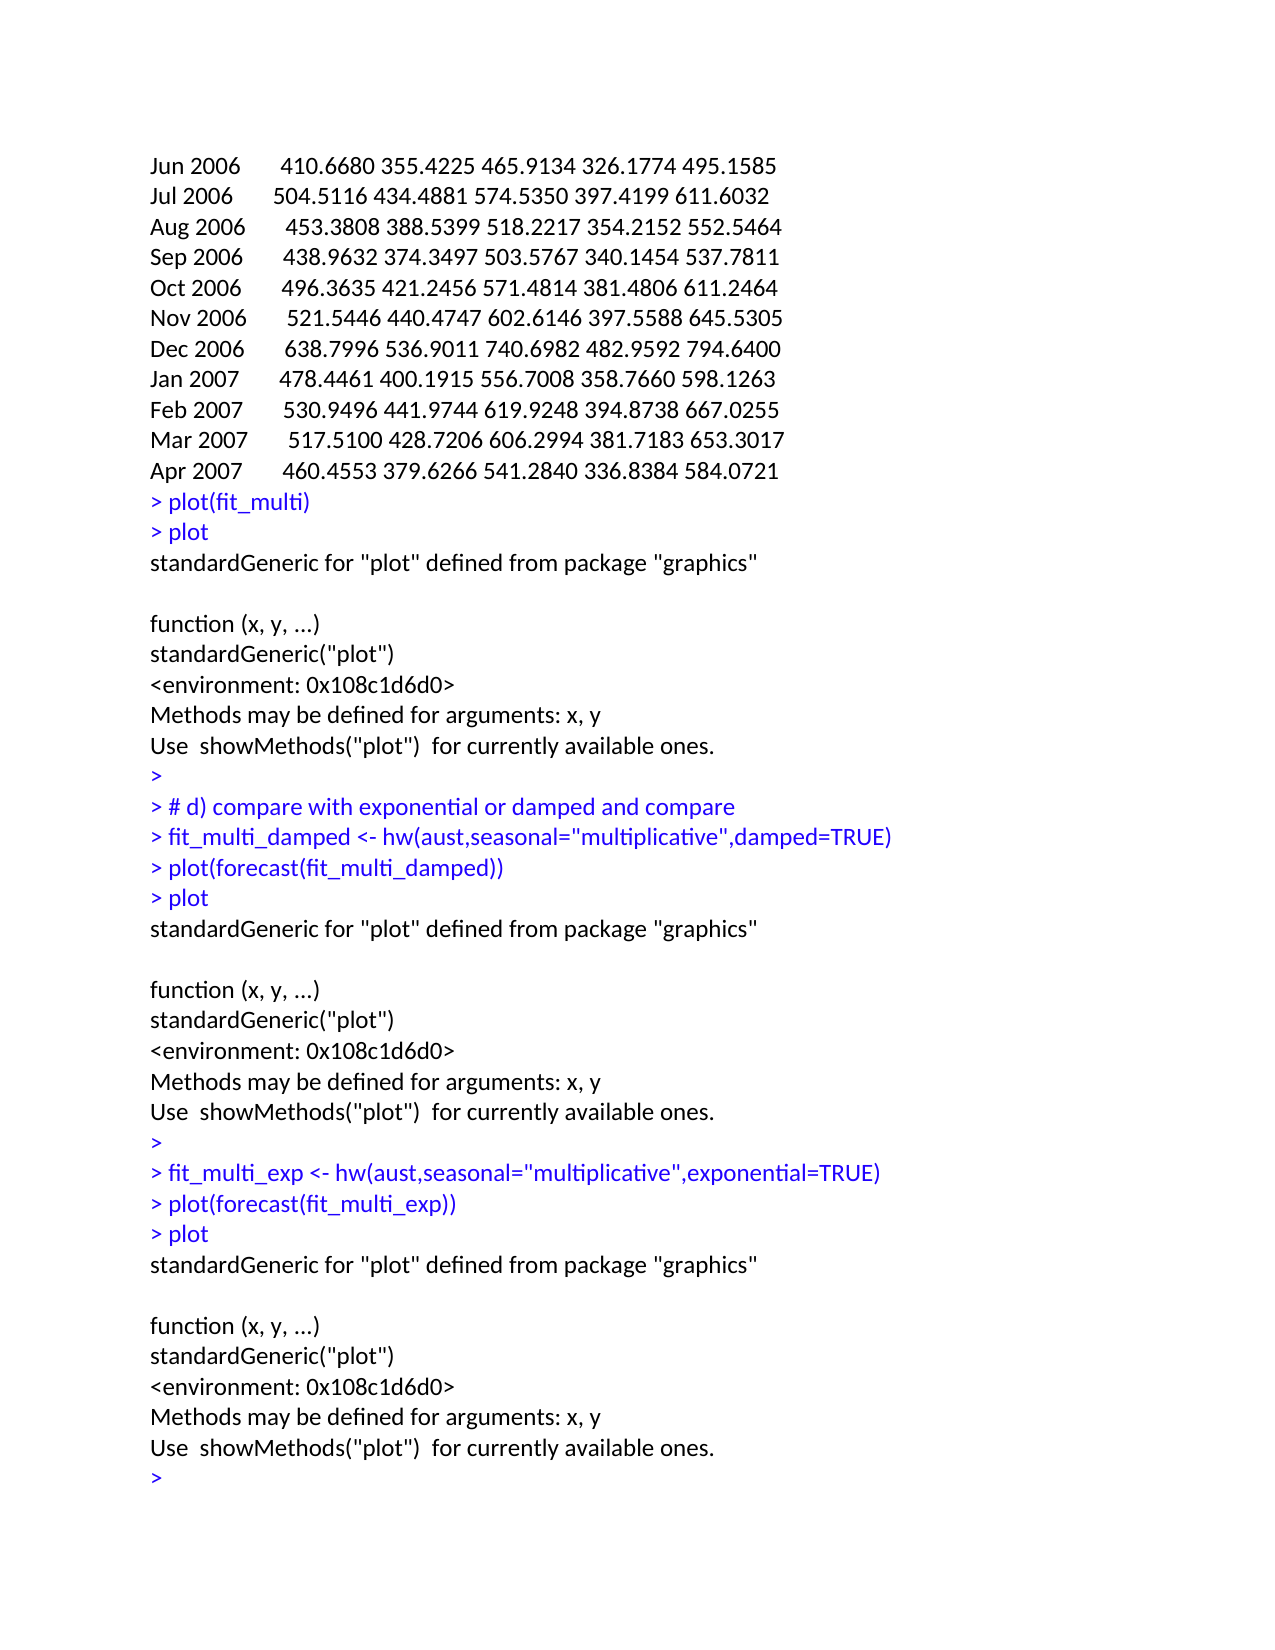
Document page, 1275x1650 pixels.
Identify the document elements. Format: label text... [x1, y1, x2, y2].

text Nov 2006 521.5446 440.4747 602.6146 397.5588 645.5305 [150, 303, 1125, 333]
text > plot(fit_multi) [150, 486, 1125, 516]
text > plot(forecast(fit_multi_damped)) [150, 852, 1125, 882]
text standardGeneric("plot") [150, 638, 1125, 669]
text <environment: 0x108c1d6d0> [150, 1371, 1125, 1401]
text Dec 2006 638.7996 536.9011 740.6982 482.9592 794.6400 [150, 333, 1125, 364]
text Use showMethods("plot") for currently available ones. [150, 1096, 1125, 1127]
text function (x, y, ...) [150, 974, 1125, 1004]
text > [150, 1462, 1125, 1493]
text function (x, y, ...) [150, 608, 1125, 638]
text standardGeneric for "plot" defined from package "graphics" [150, 913, 1125, 943]
text standardGeneric("plot") [150, 1340, 1125, 1371]
text > [150, 1127, 1125, 1157]
text function (x, y, ...) [150, 1310, 1125, 1340]
text Apr 2007 460.4553 379.6266 541.2840 336.8384 584.0721 [150, 455, 1125, 486]
text standardGeneric for "plot" defined from package "graphics" [150, 547, 1125, 577]
text > plot [150, 516, 1125, 547]
text Methods may be defined for arguments: x, y [150, 1066, 1125, 1096]
text Methods may be defined for arguments: x, y [150, 1401, 1125, 1432]
text Methods may be defined for arguments: x, y [150, 699, 1125, 730]
text > plot [150, 1218, 1125, 1249]
text Aug 2006 453.3808 388.5399 518.2217 354.2152 552.5464 [150, 211, 1125, 242]
text > plot(forecast(fit_multi_exp)) [150, 1188, 1125, 1218]
text Feb 2007 530.9496 441.9744 619.9248 394.8738 667.0255 [150, 394, 1125, 425]
text Mar 2007 517.5100 428.7206 606.2994 381.7183 653.3017 [150, 425, 1125, 455]
text Jul 2006 504.5116 434.4881 574.5350 397.4199 611.6032 [150, 181, 1125, 211]
text standardGeneric("plot") [150, 1004, 1125, 1035]
text standardGeneric for "plot" defined from package "graphics" [150, 1249, 1125, 1279]
text > # d) compare with exponential or damped and compare [150, 791, 1125, 821]
text Use showMethods("plot") for currently available ones. [150, 730, 1125, 760]
text > plot [150, 882, 1125, 913]
text > fit_multi_damped <- hw(aust,seasonal="multiplicative",damped=TRUE) [150, 821, 1125, 852]
text > fit_multi_exp <- hw(aust,seasonal="multiplicative",exponential=TRUE) [150, 1157, 1125, 1188]
text Oct 2006 496.3635 421.2456 571.4814 381.4806 611.2464 [150, 272, 1125, 303]
text Jun 2006 410.6680 355.4225 465.9134 326.1774 495.1585 [150, 150, 1125, 181]
text Jan 2007 478.4461 400.1915 556.7008 358.7660 598.1263 [150, 364, 1125, 394]
text <environment: 0x108c1d6d0> [150, 669, 1125, 699]
text > [150, 760, 1125, 791]
text Sep 2006 438.9632 374.3497 503.5767 340.1454 537.7811 [150, 242, 1125, 272]
text <environment: 0x108c1d6d0> [150, 1035, 1125, 1066]
text Use showMethods("plot") for currently available ones. [150, 1432, 1125, 1462]
